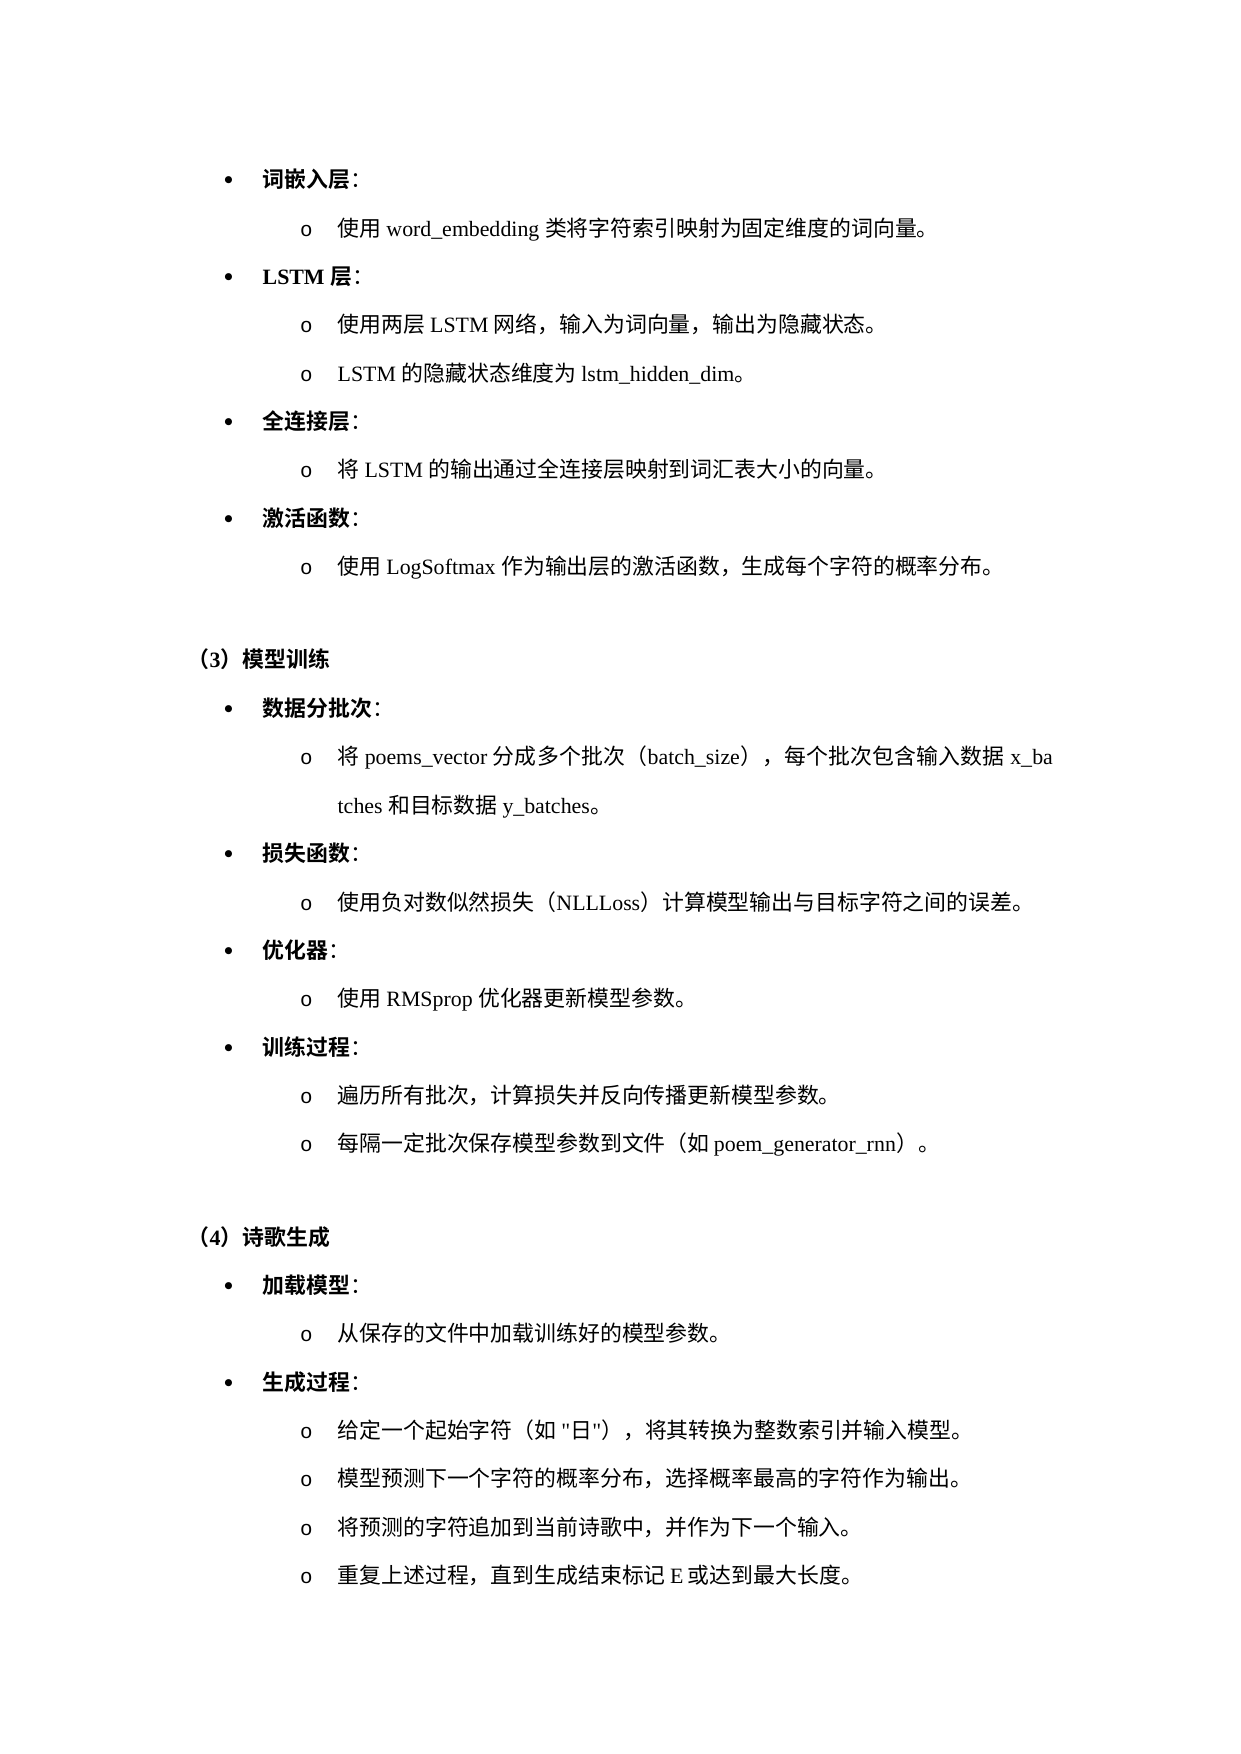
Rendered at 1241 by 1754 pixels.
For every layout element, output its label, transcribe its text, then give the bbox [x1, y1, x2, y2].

list LSTM 的隐藏状态维度为 lstm_hidden_dim。 [300, 355, 1053, 388]
list 遍历所有批次，计算损失并反向传播更新模型参数。 [300, 1077, 1053, 1110]
list 优化器： [225, 932, 1053, 965]
list 给定一个起始字符（如 "日"），将其转换为整数索引并输入模型。 [300, 1413, 1053, 1445]
list 将 LSTM 的输出通过全连接层映射到词汇表大小的向量。 [300, 452, 1053, 484]
list 生成过程： [225, 1364, 1053, 1397]
list 数据分批次： [225, 690, 1053, 723]
list 从保存的文件中加载训练好的模型参数。 [300, 1316, 1053, 1348]
list 使用两层 LSTM 网络，输入为词向量，输出为隐藏状态。 [300, 307, 1053, 339]
list 词嵌入层： [225, 162, 1053, 194]
list 将 poems_vector 分成多个批次（batch_size），每个批次包含输入数据 x_batches 和目标数据 y_batches。 [300, 739, 1053, 820]
list 将预测的字符追加到当前诗歌中，并作为下一个输入。 [300, 1509, 1053, 1542]
list 模型预测下一个字符的概率分布，选择概率最高的字符作为输出。 [300, 1461, 1053, 1493]
list 使用 RMSprop 优化器更新模型参数。 [300, 981, 1053, 1013]
list 激活函数： [225, 500, 1053, 533]
text （4）诗歌生成 [187, 1219, 1053, 1252]
list 损失函数： [225, 836, 1053, 868]
text （3）模型训练 [187, 642, 1053, 674]
list 使用 word_embedding 类将字符索引映射为固定维度的词向量。 [300, 210, 1053, 243]
list 每隔一定批次保存模型参数到文件（如poem_generator_rnn）。 [300, 1126, 1053, 1158]
list 加载模型： [225, 1268, 1053, 1300]
list 使用 LogSoftmax 作为输出层的激活函数，生成每个字符的概率分布。 [300, 549, 1053, 581]
list 全连接层： [225, 404, 1053, 436]
list 重复上述过程，直到生成结束标记E或达到最大长度。 [300, 1558, 1053, 1590]
list 训练过程： [225, 1029, 1053, 1062]
list LSTM 层： [225, 259, 1053, 291]
list 使用负对数似然损失（NLLLoss）计算模型输出与目标字符之间的误差。 [300, 884, 1053, 917]
